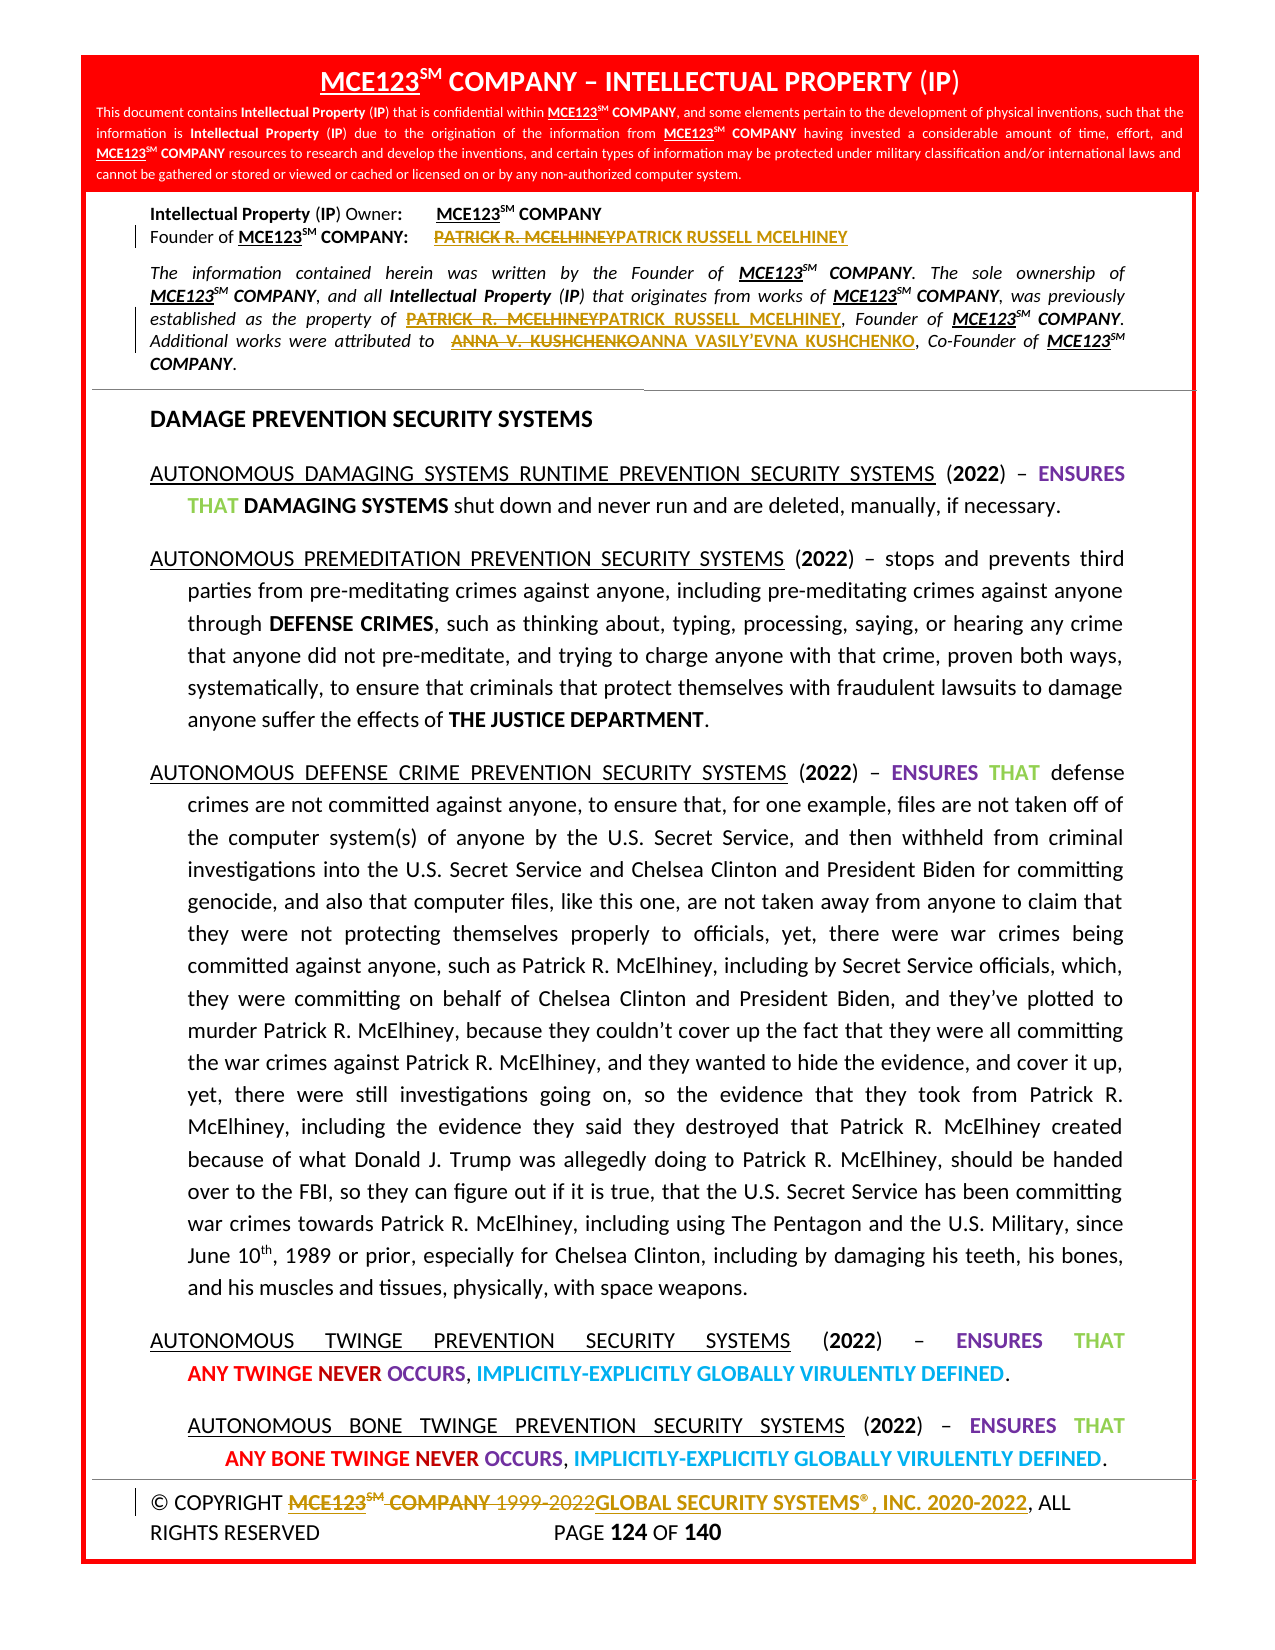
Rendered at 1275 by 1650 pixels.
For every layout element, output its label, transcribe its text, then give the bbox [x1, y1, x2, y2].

text AUTONOMOUS BONE TWINGE PREVENTION SECURITY SYSTEMS (2022) – ENSURES THAT ANY BONE TWINGE NEVER OCCURS, IMPLICITLY-EXPLICITLY GLOBALLY VIRULENTLY DEFINED. [187, 1412, 1125, 1472]
text AUTONOMOUS DAMAGING SYSTEMS RUNTIME PREVENTION SECURITY SYSTEMS (2022) – ENSURES THAT DAMAGING SYSTEMS shut down and never run and are deleted, manually, if necessary. [150, 459, 1125, 519]
text DAMAGE PREVENTION SECURITY SYSTEMS [150, 403, 1125, 434]
text AUTONOMOUS DEFENSE CRIME PREVENTION SECURITY SYSTEMS (2022) – ENSURES THAT defense crimes are not committed against anyone, to ensure that, for one example, files are not taken off of the computer system(s) of anyone by the U.S. Secret Service, and then withheld from criminal investigations into the U.S. Secret Service and Chelsea Clinton and President Biden for committing genocide, and also that computer files, like this one, are not taken away from anyone to claim that they were not protecting themselves properly to officials, yet, there were war crimes being committed against anyone, such as Patrick R. McElhiney, including by Secret Service officials, which, they were committing on behalf of Chelsea Clinton and President Biden, and they’ve plotted to murder Patrick R. McElhiney, because they couldn’t cover up the fact that they were all committing the war crimes against Patrick R. McElhiney, and they wanted to hide the evidence, and cover it up, yet, there were still investigations going on, so the evidence that they took from Patrick R. McElhiney, including the evidence they said they destroyed that Patrick R. McElhiney created because of what Donald J. Trump was allegedly doing to Patrick R. McElhiney, should be handed over to the FBI, so they can figure out if it is true, that the U.S. Secret Service has been committing war crimes towards Patrick R. McElhiney, including using The Pentagon and the U.S. Military, since June 10th, 1989 or prior, especially for Chelsea Clinton, including by damaging his teeth, his bones, and his muscles and tissues, physically, with space weapons. [150, 758, 1125, 1301]
text AUTONOMOUS PREMEDITATION PREVENTION SECURITY SYSTEMS (2022) – stops and prevents third parties from pre-meditating crimes against anyone, including pre-meditating crimes against anyone through DEFENSE CRIMES, such as thinking about, typing, processing, saying, or hearing any crime that anyone did not pre-meditate, and trying to charge anyone with that crime, proven both ways, systematically, to ensure that criminals that protect themselves with fraudulent lawsuits to damage anyone suffer the effects of THE JUSTICE DEPARTMENT. [150, 544, 1125, 733]
text AUTONOMOUS TWINGE PREVENTION SECURITY SYSTEMS (2022) – ENSURES THAT ANY TWINGE NEVER OCCURS, IMPLICITLY-EXPLICITLY GLOBALLY VIRULENTLY DEFINED. [150, 1326, 1125, 1387]
